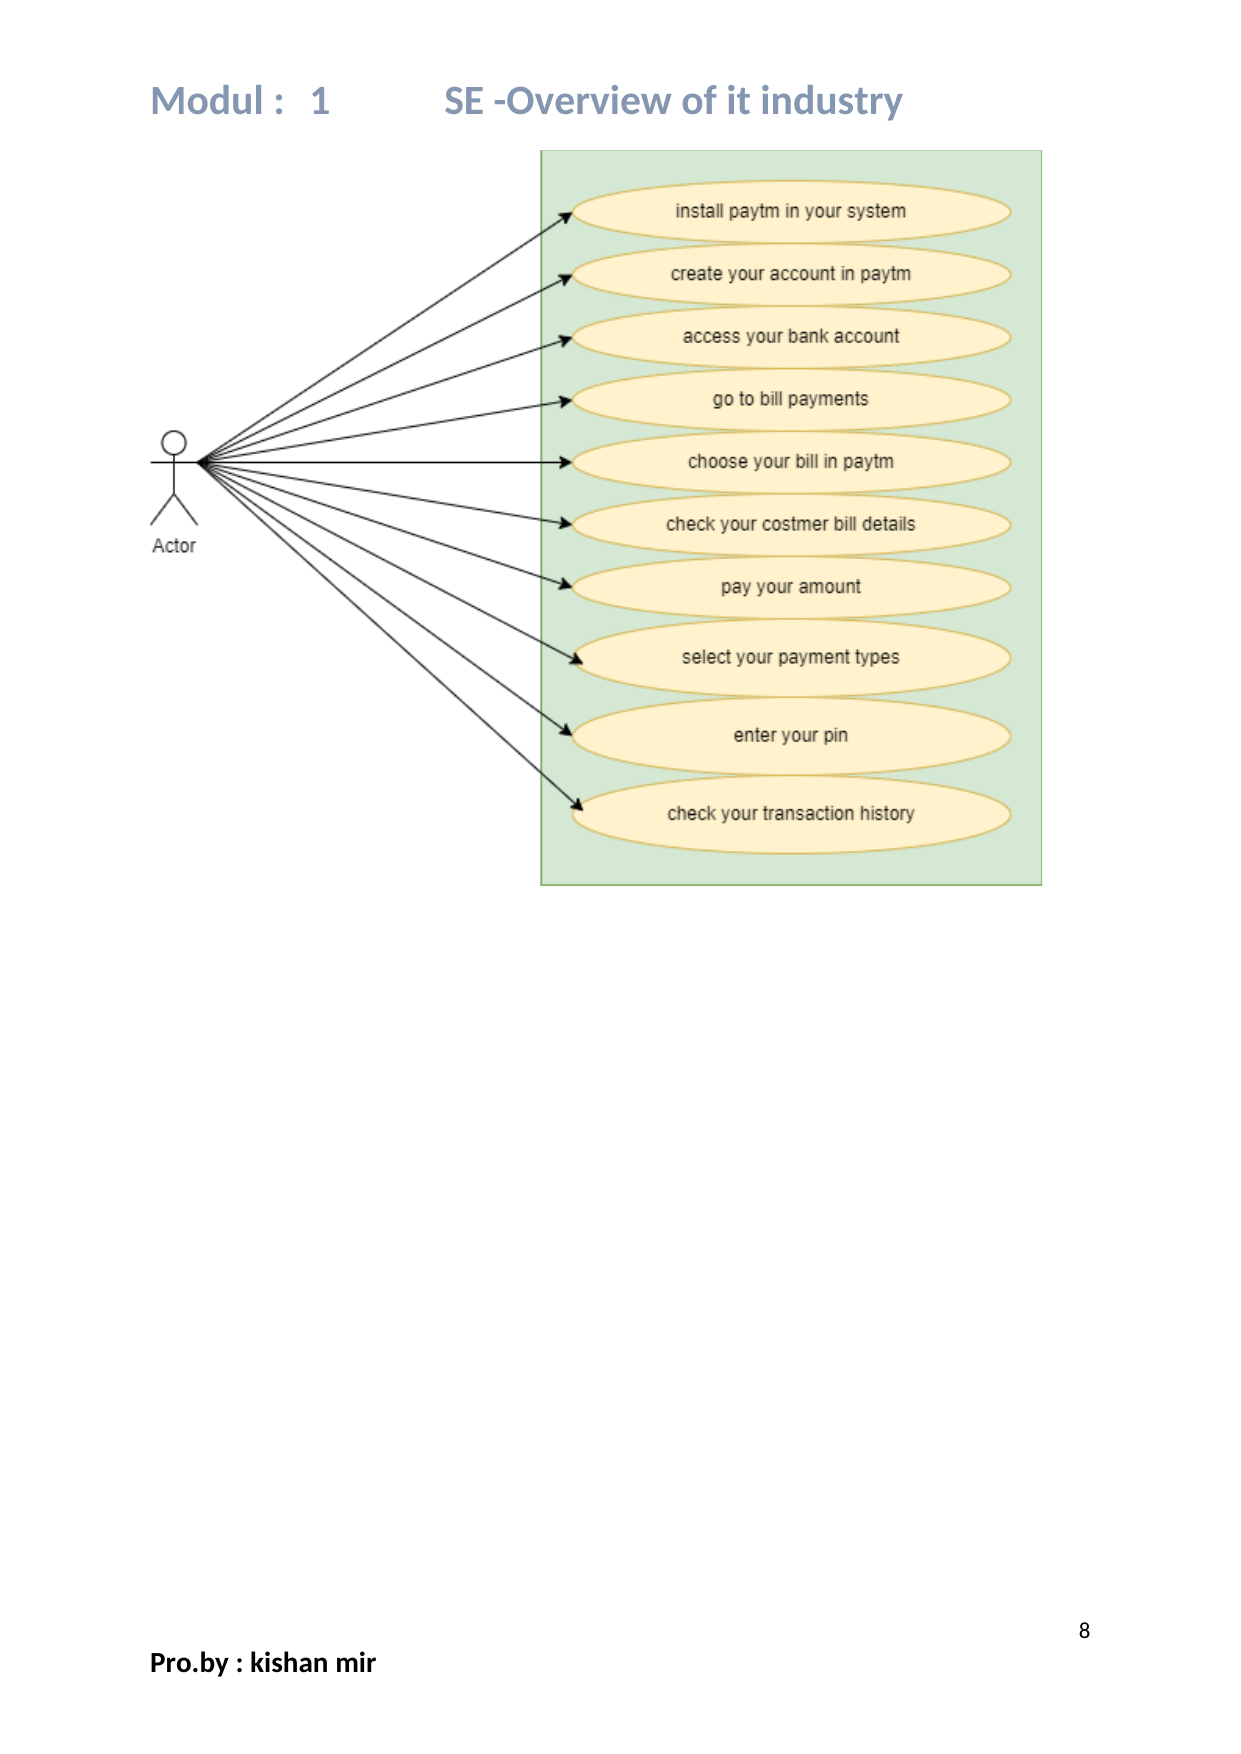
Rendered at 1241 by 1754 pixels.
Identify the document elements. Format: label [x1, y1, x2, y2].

picture [150, 150, 1043, 886]
